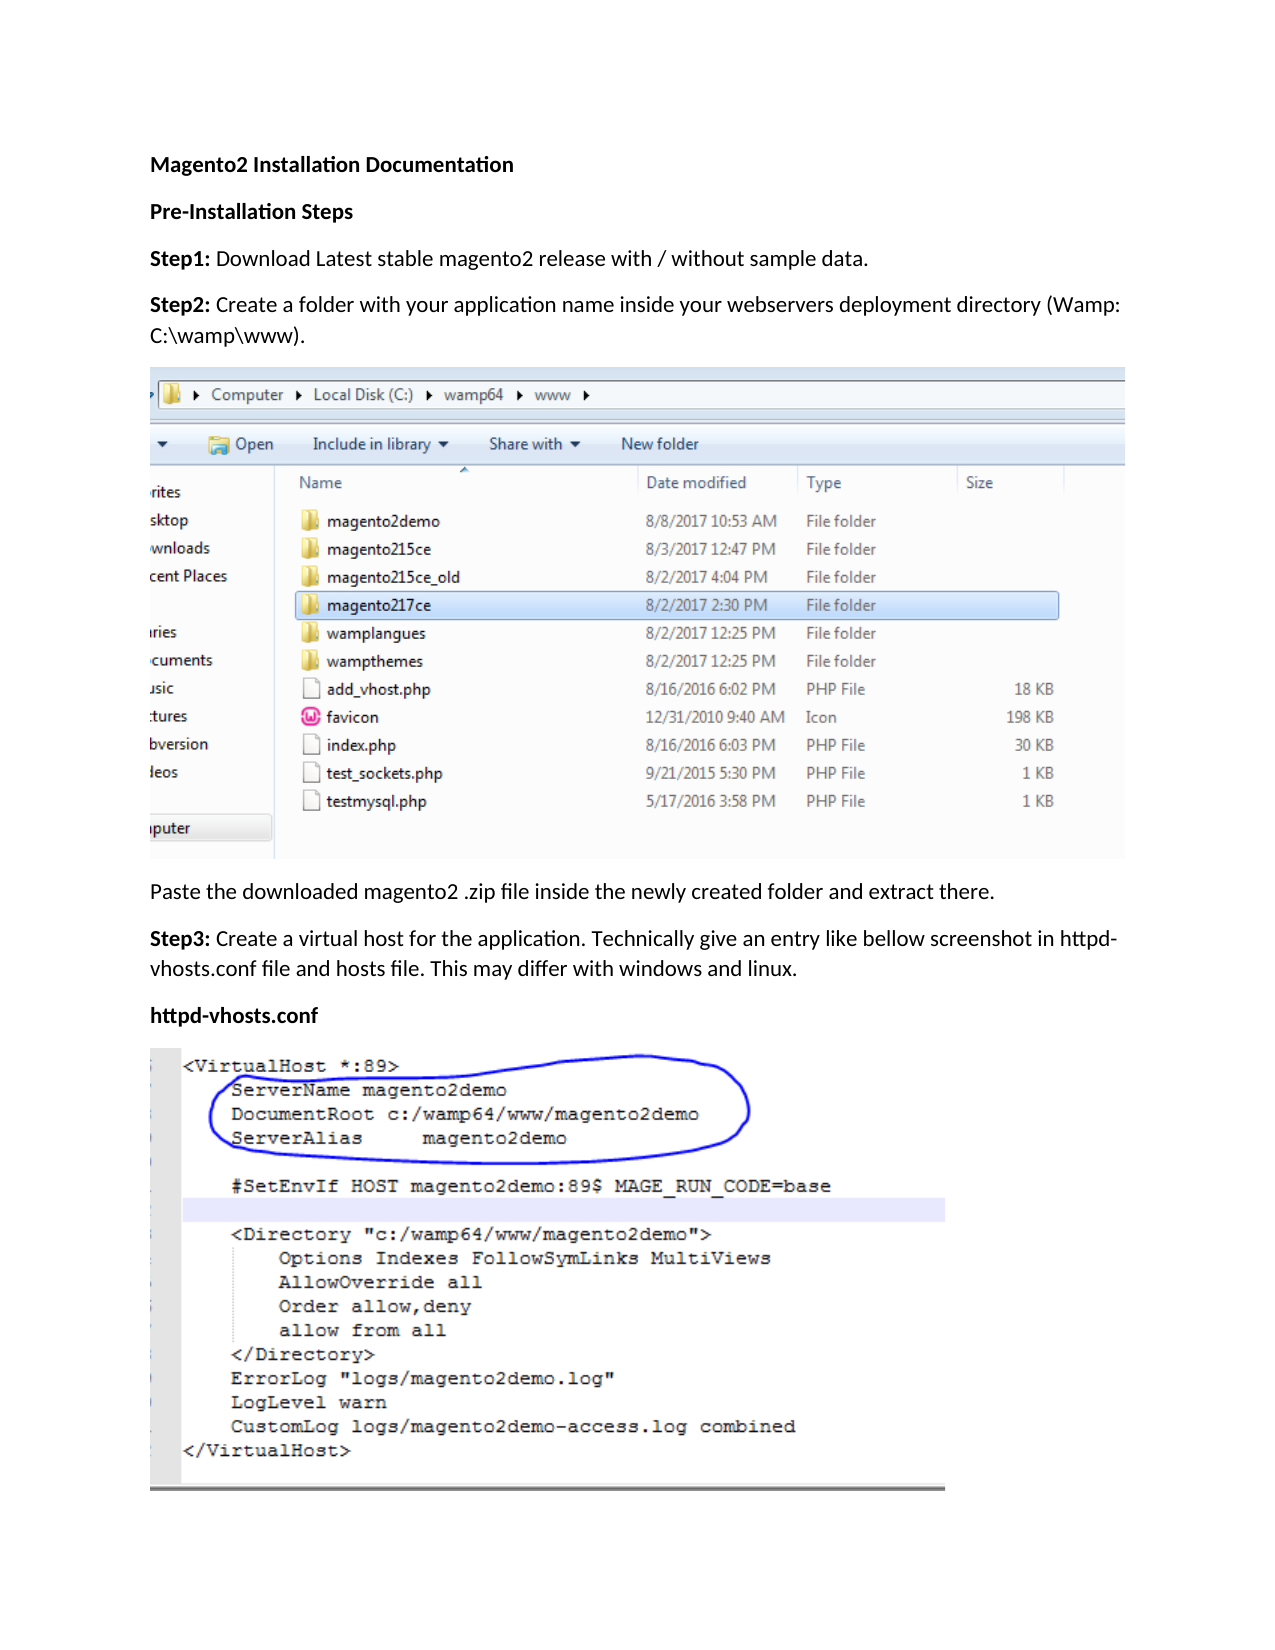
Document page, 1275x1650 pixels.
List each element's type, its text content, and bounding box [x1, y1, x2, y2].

text Magento2 Installation Documentation [150, 150, 1125, 178]
text Step2: Create a folder with your application name inside your webservers deployment directory (Wamp: C:\wamp\www). [150, 291, 1125, 349]
picture [150, 367, 1125, 859]
text httpd-vhosts.conf [150, 1001, 1125, 1029]
text Pre-Installation Steps [150, 197, 1125, 225]
text Paste the downloaded magento2 .zip file inside the newly created folder and extract there. [150, 877, 1125, 905]
text Step1: Download Latest stable magento2 release with / without sample data. [150, 244, 1125, 272]
picture [150, 1048, 946, 1491]
text Step3: Create a virtual host for the application. Technically give an entry like bellow screenshot in httpd-vhosts.conf file and hosts file. This may differ with windows and linux. [150, 924, 1125, 982]
